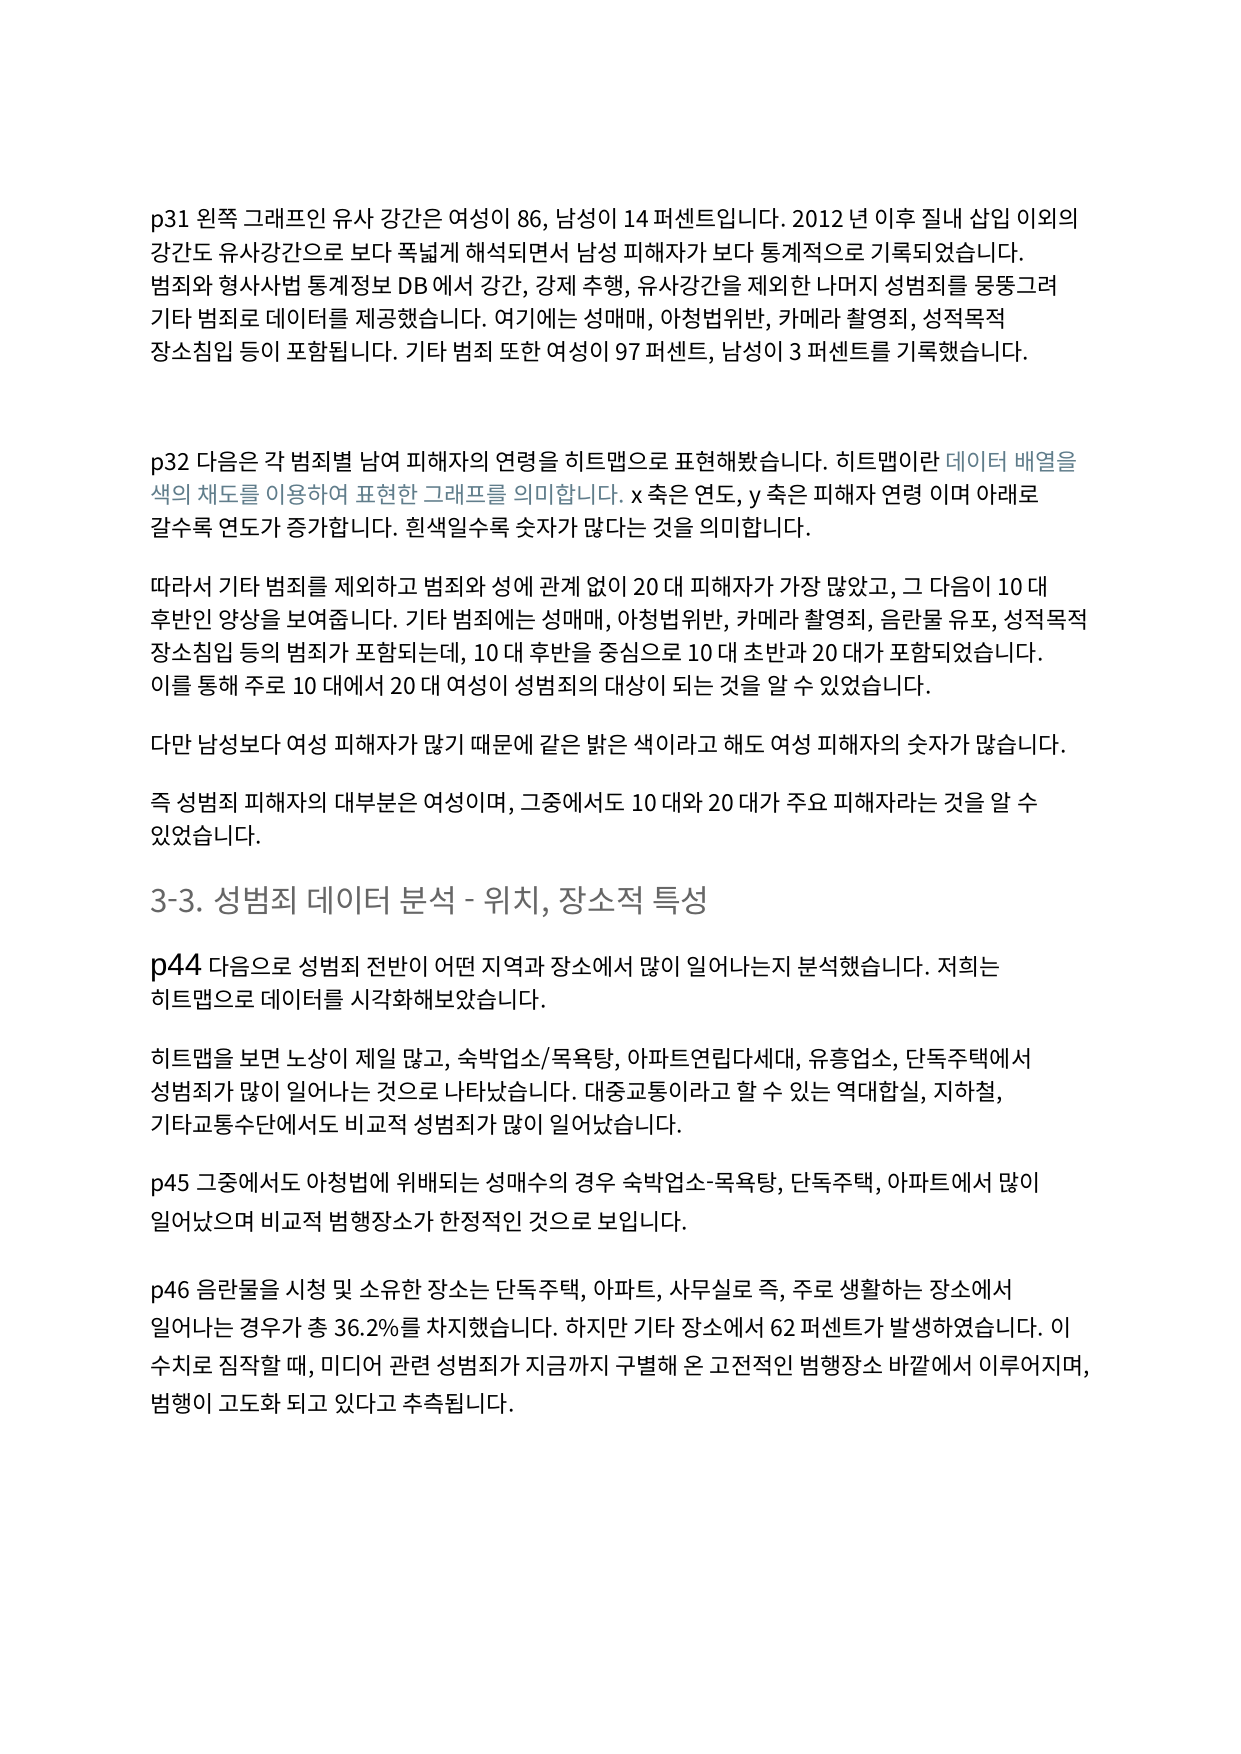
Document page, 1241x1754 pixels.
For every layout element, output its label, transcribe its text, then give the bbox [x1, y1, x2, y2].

text p31 왼쪽 그래프인 유사 강간은 여성이 86, 남성이 14퍼센트입니다. 2012년 이후 질내 삽입 이외의 강간도 유사강간으로 보다 폭넓게 해석되면서 남성 피해자가 보다 통계적으로 기록되었습니다. 범죄와 형사사법 통계정보 DB에서 강간, 강제 추행, 유사강간을 제외한 나머지 성범죄를 뭉뚱그려 기타 범죄로 데이터를 제공했습니다. 여기에는 성매매, 아청법위반, 카메라 촬영죄, 성적목적 장소침입 등이 포함됩니다. 기타 범죄 또한 여성이 97퍼센트, 남성이 3퍼센트를 기록했습니다. [150, 201, 1090, 367]
subtitle 3-3. 성범죄 데이터 분석 - 위치, 장소적 특성 [150, 876, 1090, 921]
text p32 다음은 각 범죄별 남여 피해자의 연령을 히트맵으로 표현해봤습니다. 히트맵이란 데이터 배열을 색의 채도를 이용하여 표현한 그래프를 의미합니다. x축은 연도, y축은 피해자 연령 이며 아래로 갈수록 연도가 증가합니다. 흰색일수록 숫자가 많다는 것을 의미합니다. [150, 444, 1090, 543]
subtitle p44다음으로 성범죄 전반이 어떤 지역과 장소에서 많이 일어나는지 분석했습니다. 저희는 히트맵으로 데이터를 시각화해보았습니다. [150, 946, 1090, 1016]
text 다만 남성보다 여성 피해자가 많기 때문에 같은 밝은 색이라고 해도 여성 피해자의 숫자가 많습니다. [150, 726, 1090, 760]
text 따라서 기타 범죄를 제외하고 범죄와 성에 관계 없이 20대 피해자가 가장 많았고, 그 다음이 10대 후반인 양상을 보여줍니다. 기타 범죄에는 성매매, 아청법위반, 카메라 촬영죄, 음란물 유포, 성적목적 장소침입 등의 범죄가 포함되는데, 10대 후반을 중심으로 10대 초반과 20대가 포함되었습니다. 이를 통해 주로 10대에서 20대 여성이 성범죄의 대상이 되는 것을 알 수 있었습니다. [150, 568, 1090, 701]
text p45 그중에서도 아청법에 위배되는 성매수의 경우 숙박업소-목욕탕, 단독주택, 아파트에서 많이 일어났으며 비교적 범행장소가 한정적인 것으로 보입니다. [150, 1165, 1090, 1237]
subtitle 히트맵을 보면 노상이 제일 많고, 숙박업소/목욕탕, 아파트연립다세대, 유흥업소, 단독주택에서 성범죄가 많이 일어나는 것으로 나타났습니다. 대중교통이라고 할 수 있는 역대합실, 지하철, 기타교통수단에서도 비교적 성범죄가 많이 일어났습니다. [150, 1041, 1090, 1140]
text p46 음란물을 시청 및 소유한 장소는 단독주택, 아파트, 사무실로 즉, 주로 생활하는 장소에서 일어나는 경우가 총 36.2%를 차지했습니다. 하지만 기타 장소에서 62퍼센트가 발생하였습니다. 이 수치로 짐작할 때, 미디어 관련 성범죄가 지금까지 구별해 온 고전적인 범행장소 바깥에서 이루어지며, 범행이 고도화 되고 있다고 추측됩니다. [150, 1272, 1090, 1419]
text 즉 성범죄 피해자의 대부분은 여성이며, 그중에서도 10대와 20대가 주요 피해자라는 것을 알 수 있었습니다. [150, 785, 1090, 851]
